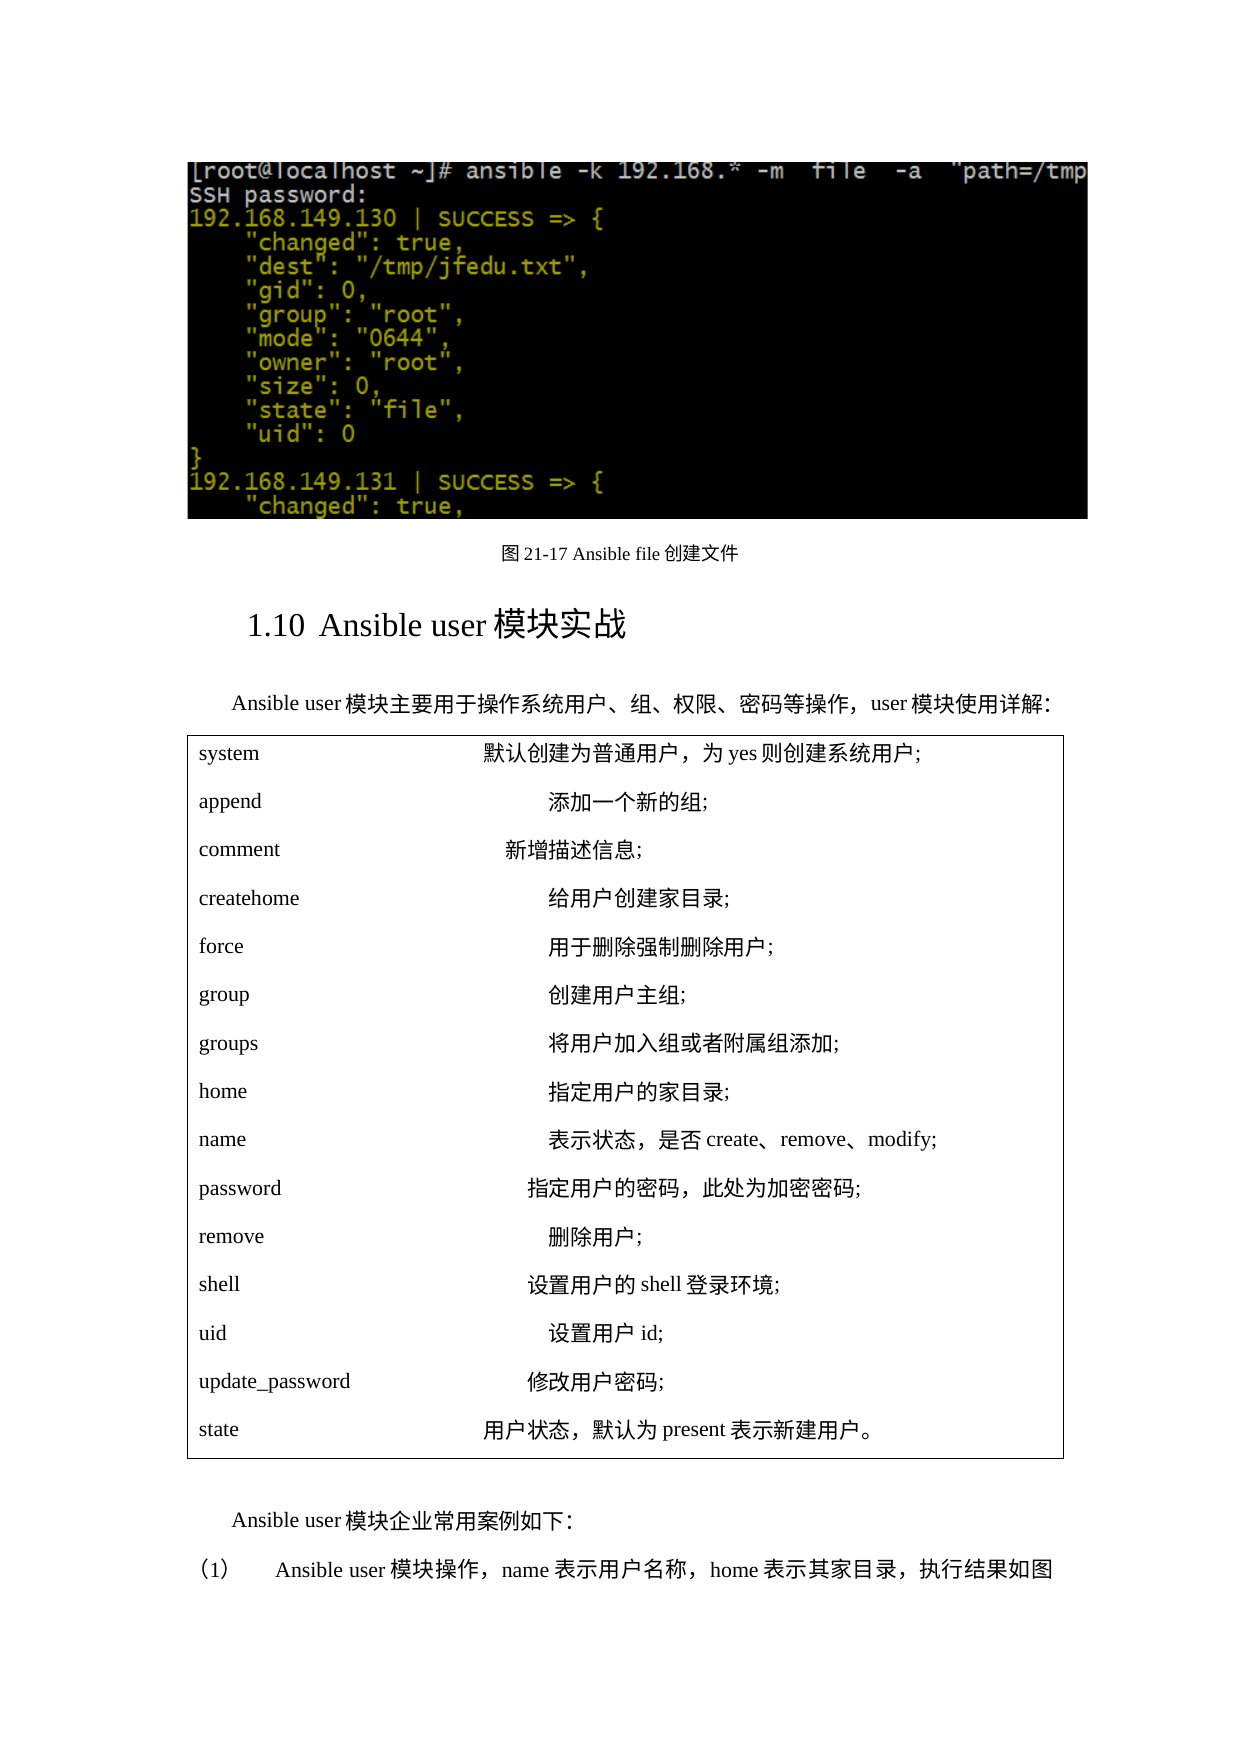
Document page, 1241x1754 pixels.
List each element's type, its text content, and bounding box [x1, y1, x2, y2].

picture [187, 162, 1088, 519]
text 图21-17 Ansible file创建文件 [187, 519, 1053, 568]
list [187, 1552, 1053, 1584]
subtitle Ansible user模块实战 [247, 598, 1053, 646]
text Ansible user模块企业常用案例如下： [231, 1504, 1053, 1536]
text Ansible user模块主要用于操作系统用户、组、权限、密码等操作，user模块使用详解： [187, 687, 1053, 719]
table_header system 默认创建为普通用户，为yes则创建系统用户; append 添加一个新的组; comment 新增描述信息; createhome 给用户创建家目录; force 用于删除强制删除用户; group 创建用户主组; groups 将用户加入组或者附属组添加; home 指定用户的家目录; name 表示状态，是否create、remove、modify; password 指定用户的密码，此处为加密密码; remove 删除用户; shell 设置用户的shell登录环境; uid 设置用户id; update_password 修改用户密码; state 用户状态，默认为present表示新建用户。 [188, 736, 1063, 1458]
